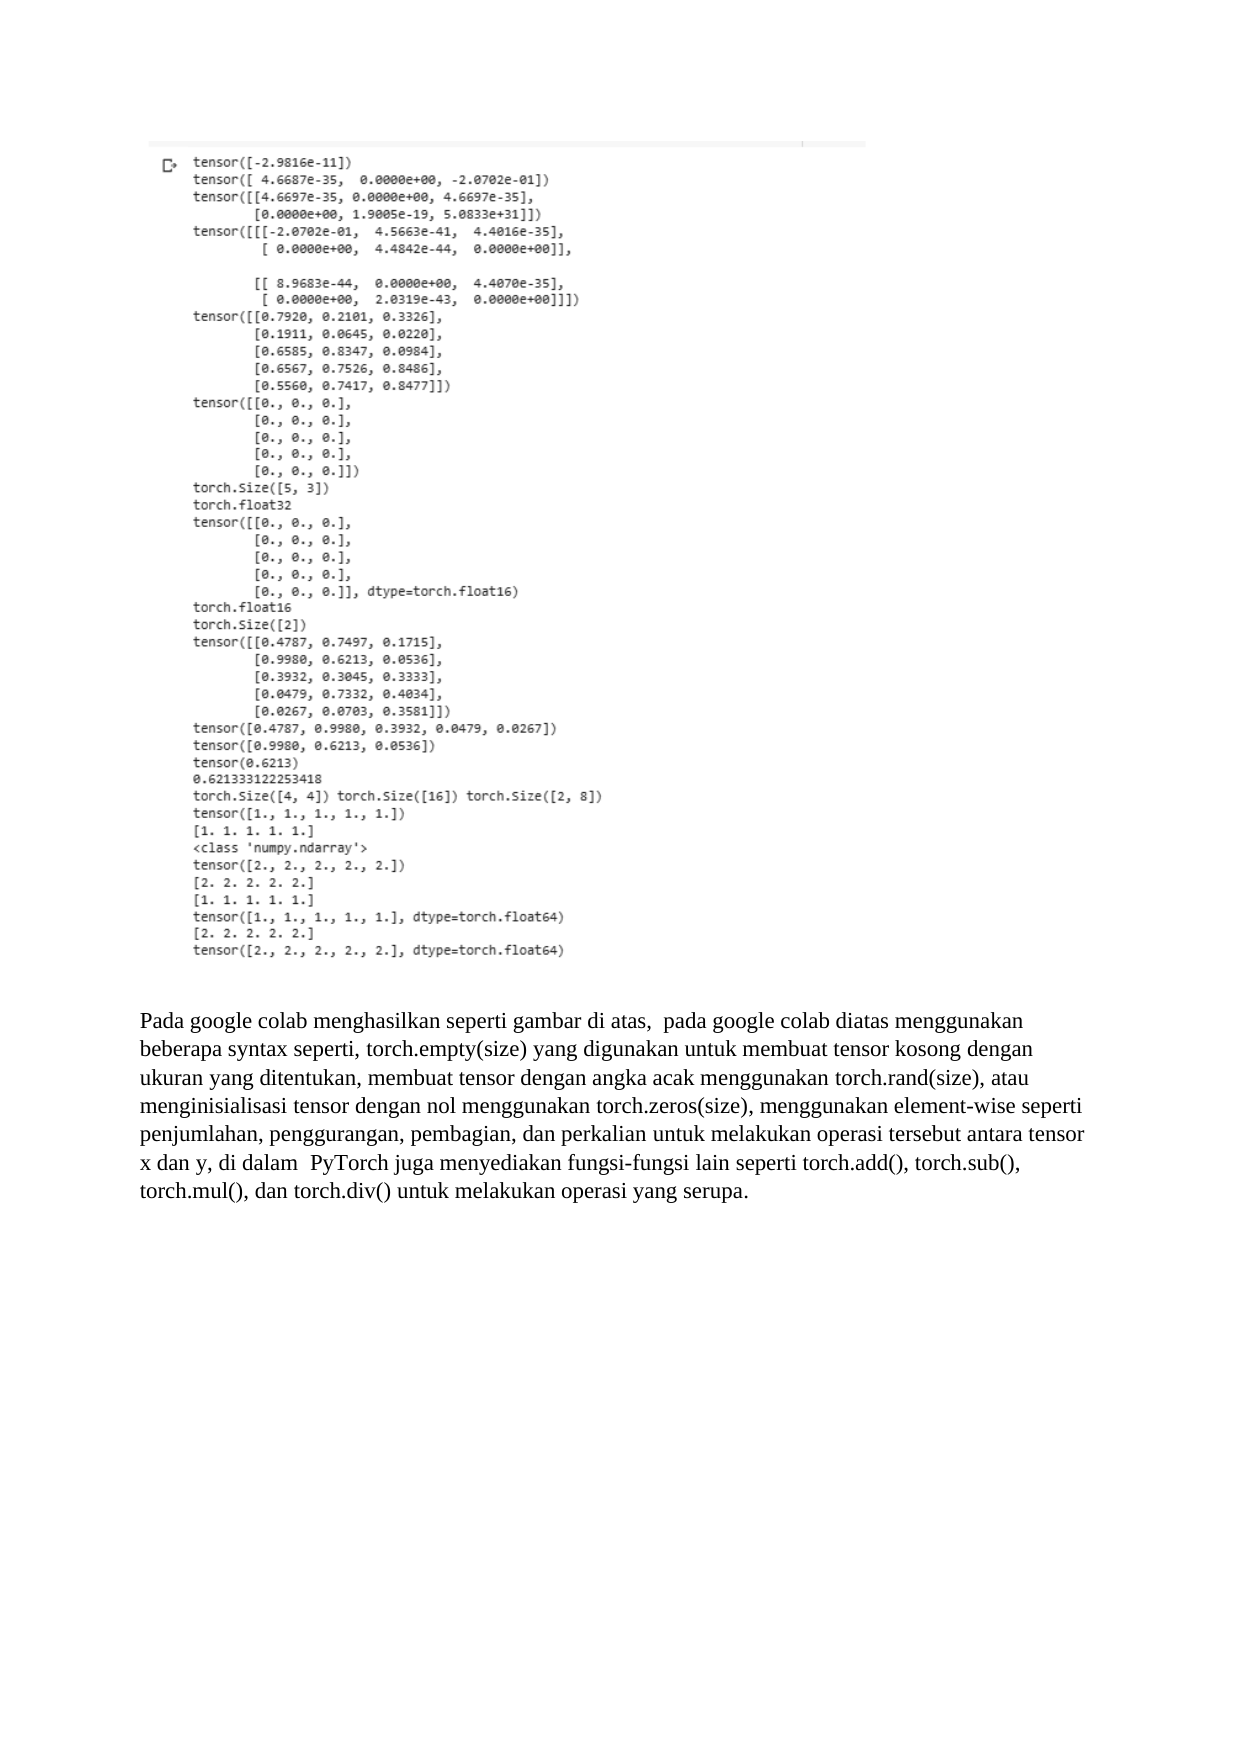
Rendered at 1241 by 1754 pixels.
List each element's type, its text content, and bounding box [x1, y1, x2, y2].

text Pada google colab menghasilkan seperti gambar di atas, pada google colab diatas menggunakan beberapa syntax seperti, torch.empty(size) yang digunakan untuk membuat tensor kosong dengan ukuran yang ditentukan, membuat tensor dengan angka acak menggunakan torch.rand(size), atau menginisialisasi tensor dengan nol menggunakan torch.zeros(size), menggunakan element-wise seperti penjumlahan, penggurangan, pembagian, dan perkalian untuk melakukan operasi tersebut antara tensor x dan y, di dalam PyTorch juga menyediakan fungsi-fungsi lain seperti torch.add(), torch.sub(), torch.mul(), dan torch.div() untuk melakukan operasi yang serupa. [139, 1007, 1101, 1204]
picture [139, 141, 866, 977]
